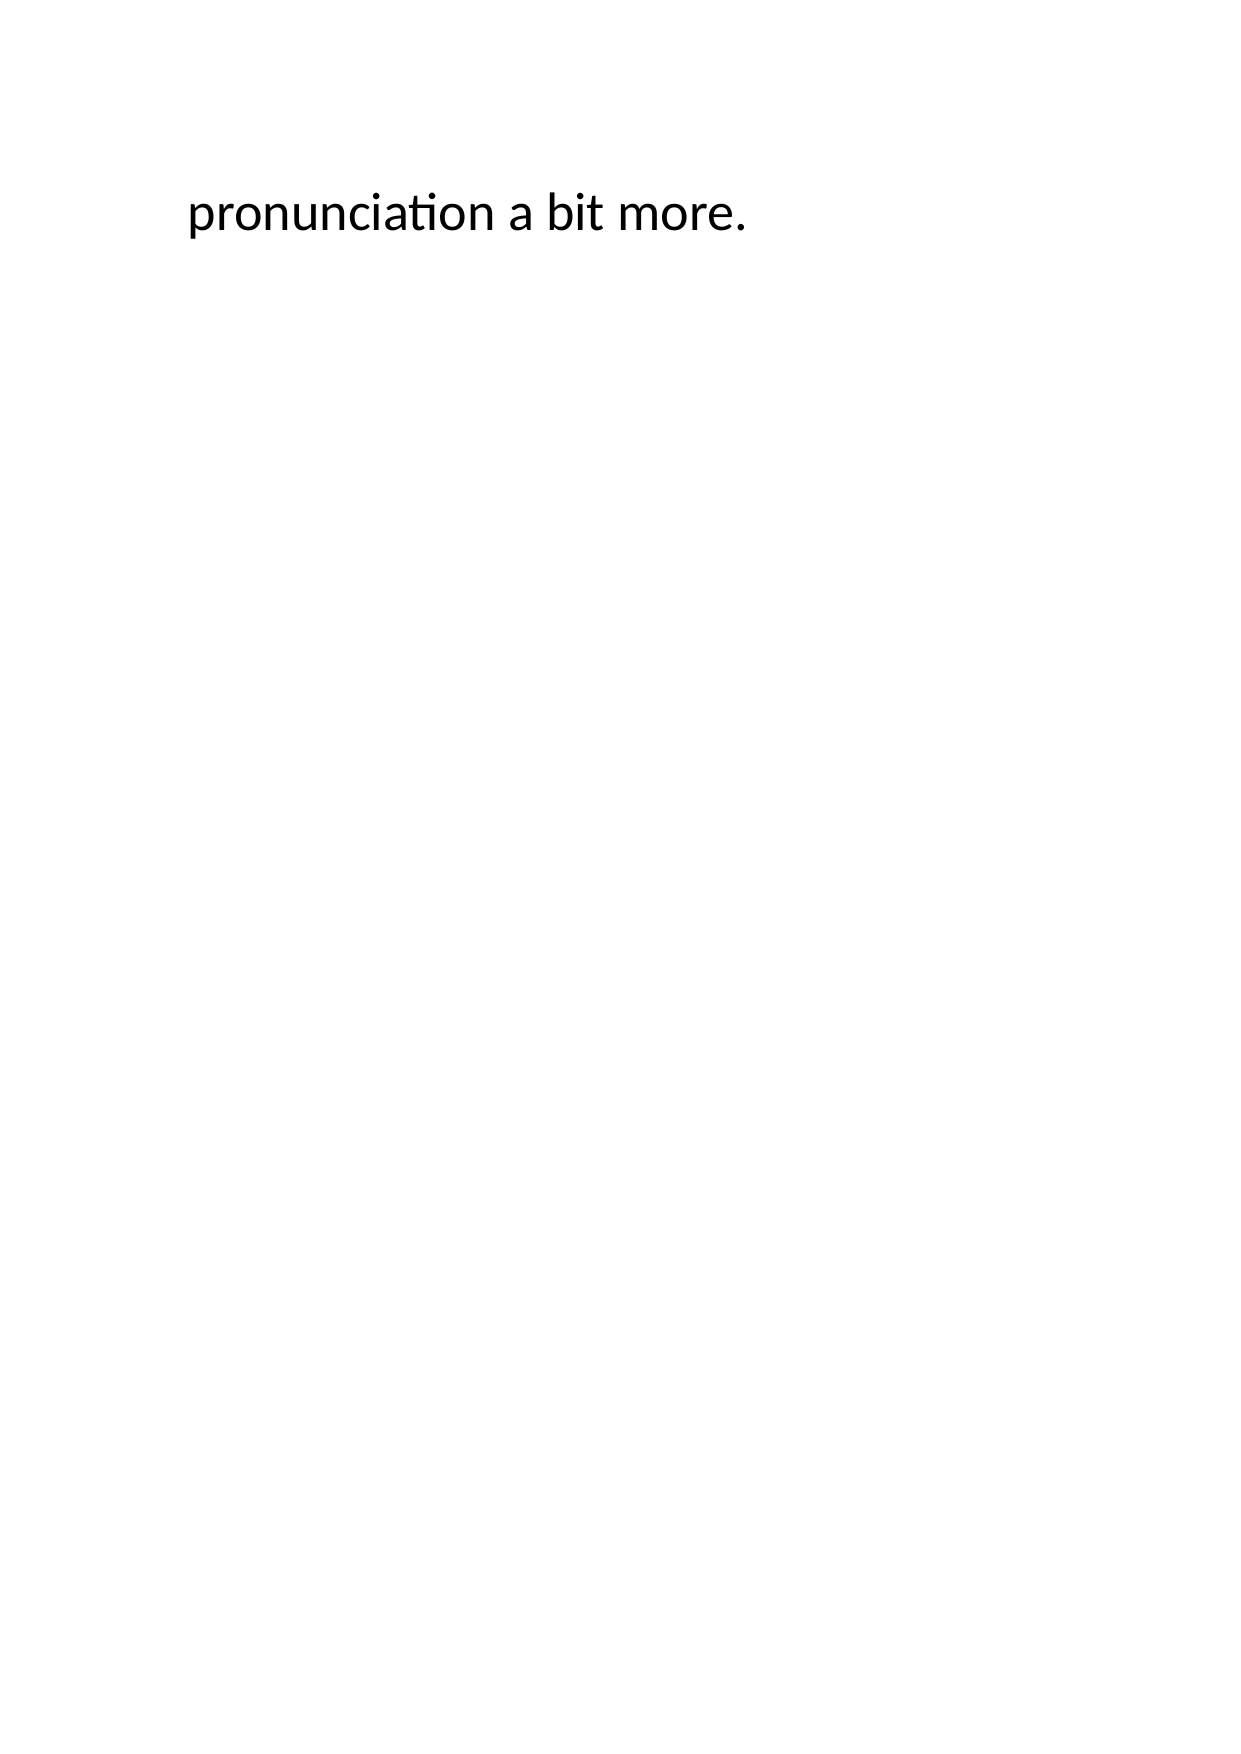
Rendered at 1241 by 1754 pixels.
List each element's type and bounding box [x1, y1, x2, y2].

list [187, 162, 1053, 259]
